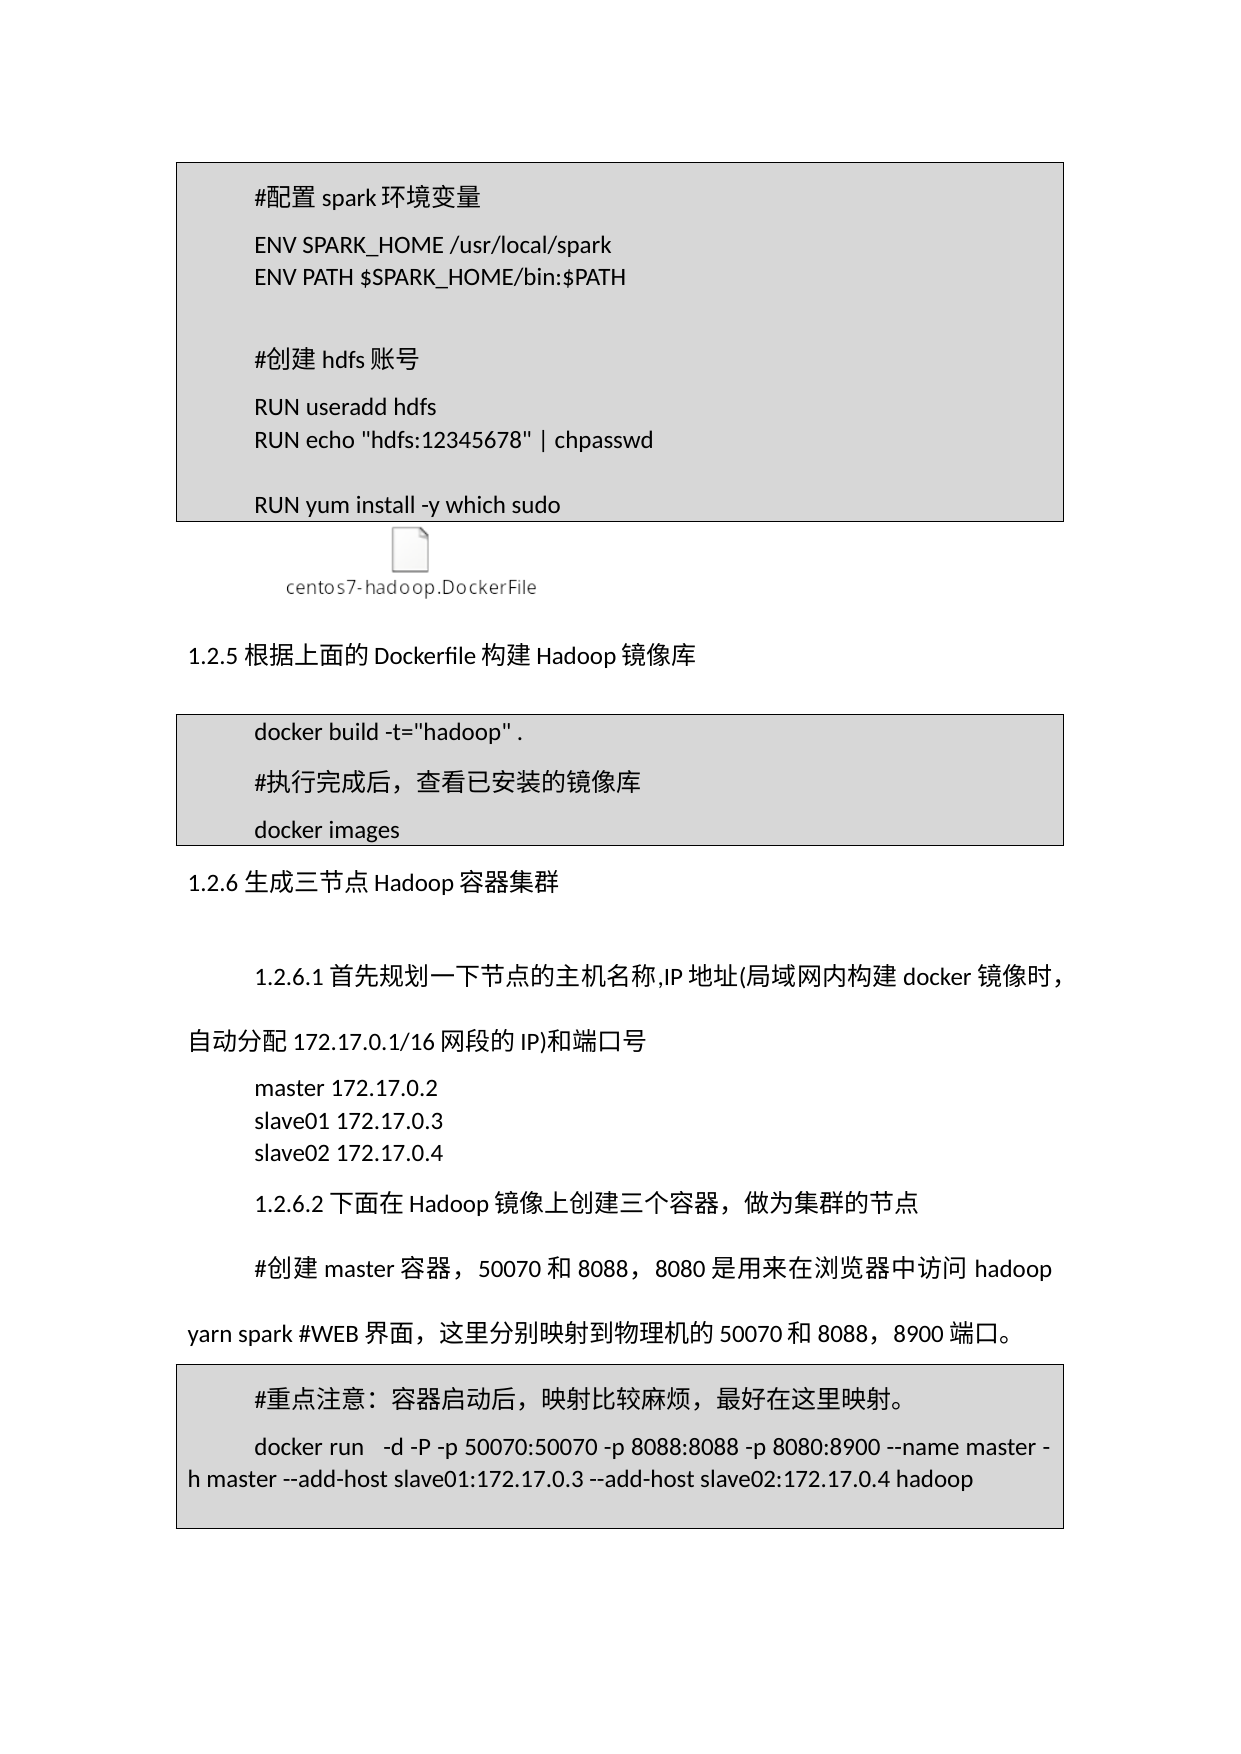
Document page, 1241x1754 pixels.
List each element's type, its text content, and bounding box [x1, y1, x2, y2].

text slave01 172.17.0.3 [187, 1104, 1053, 1137]
text #创建master容器，50070和8088，8080是用来在浏览器中访问hadoop yarn spark #WEB界面，这里分别映射到物理机的50070和8088，8900端口。 [187, 1234, 1053, 1364]
subtitle 1.2.5 根据上面的Dockerfile构建Hadoop镜像库 [187, 621, 1053, 686]
text master 172.17.0.2 [187, 1072, 1053, 1104]
text slave02 172.17.0.4 [187, 1137, 1053, 1169]
text 1.2.6.2下面在Hadoop镜像上创建三个容器，做为集群的节点 [187, 1169, 1053, 1234]
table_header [177, 163, 1063, 521]
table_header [177, 1365, 1063, 1528]
table_header docker build -t="hadoop" . #执行完成后，查看已安装的镜像库 docker images [177, 715, 1063, 845]
text 1.2.6.1首先规划一下节点的主机名称,IP地址(局域网内构建docker镜像时，自动分配172.17.0.1/16网段的IP)和端口号 [187, 942, 1053, 1072]
subtitle 1.2.6 生成三节点Hadoop容器集群 [187, 848, 1053, 913]
